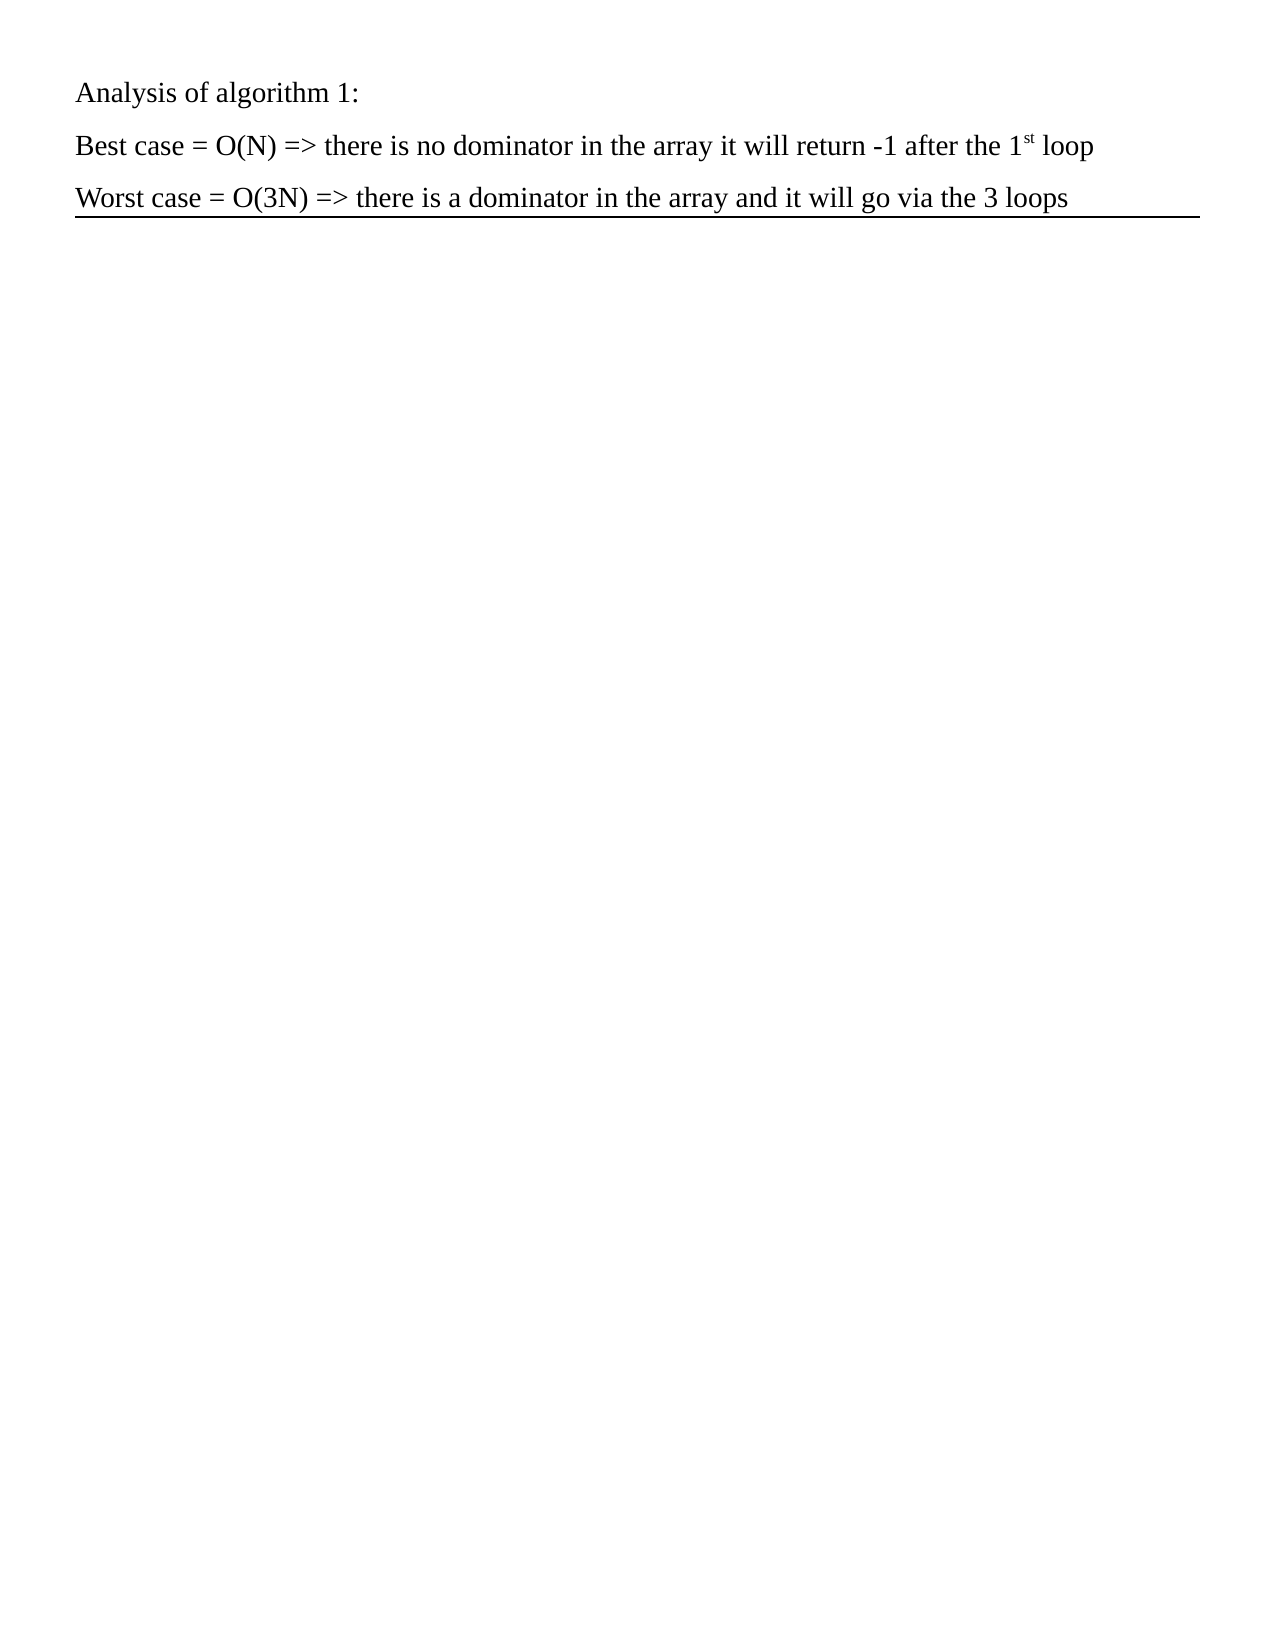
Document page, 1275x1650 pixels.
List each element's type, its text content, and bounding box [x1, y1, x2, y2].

text Best case = O(N) => there is no dominator in the array it will return -1 after the 1st loop [75, 128, 1200, 161]
text Worst case = O(3N) => there is a dominator in the array and it will go via the 3 loops [75, 181, 1200, 216]
text Analysis of algorithm 1: [75, 75, 1200, 108]
